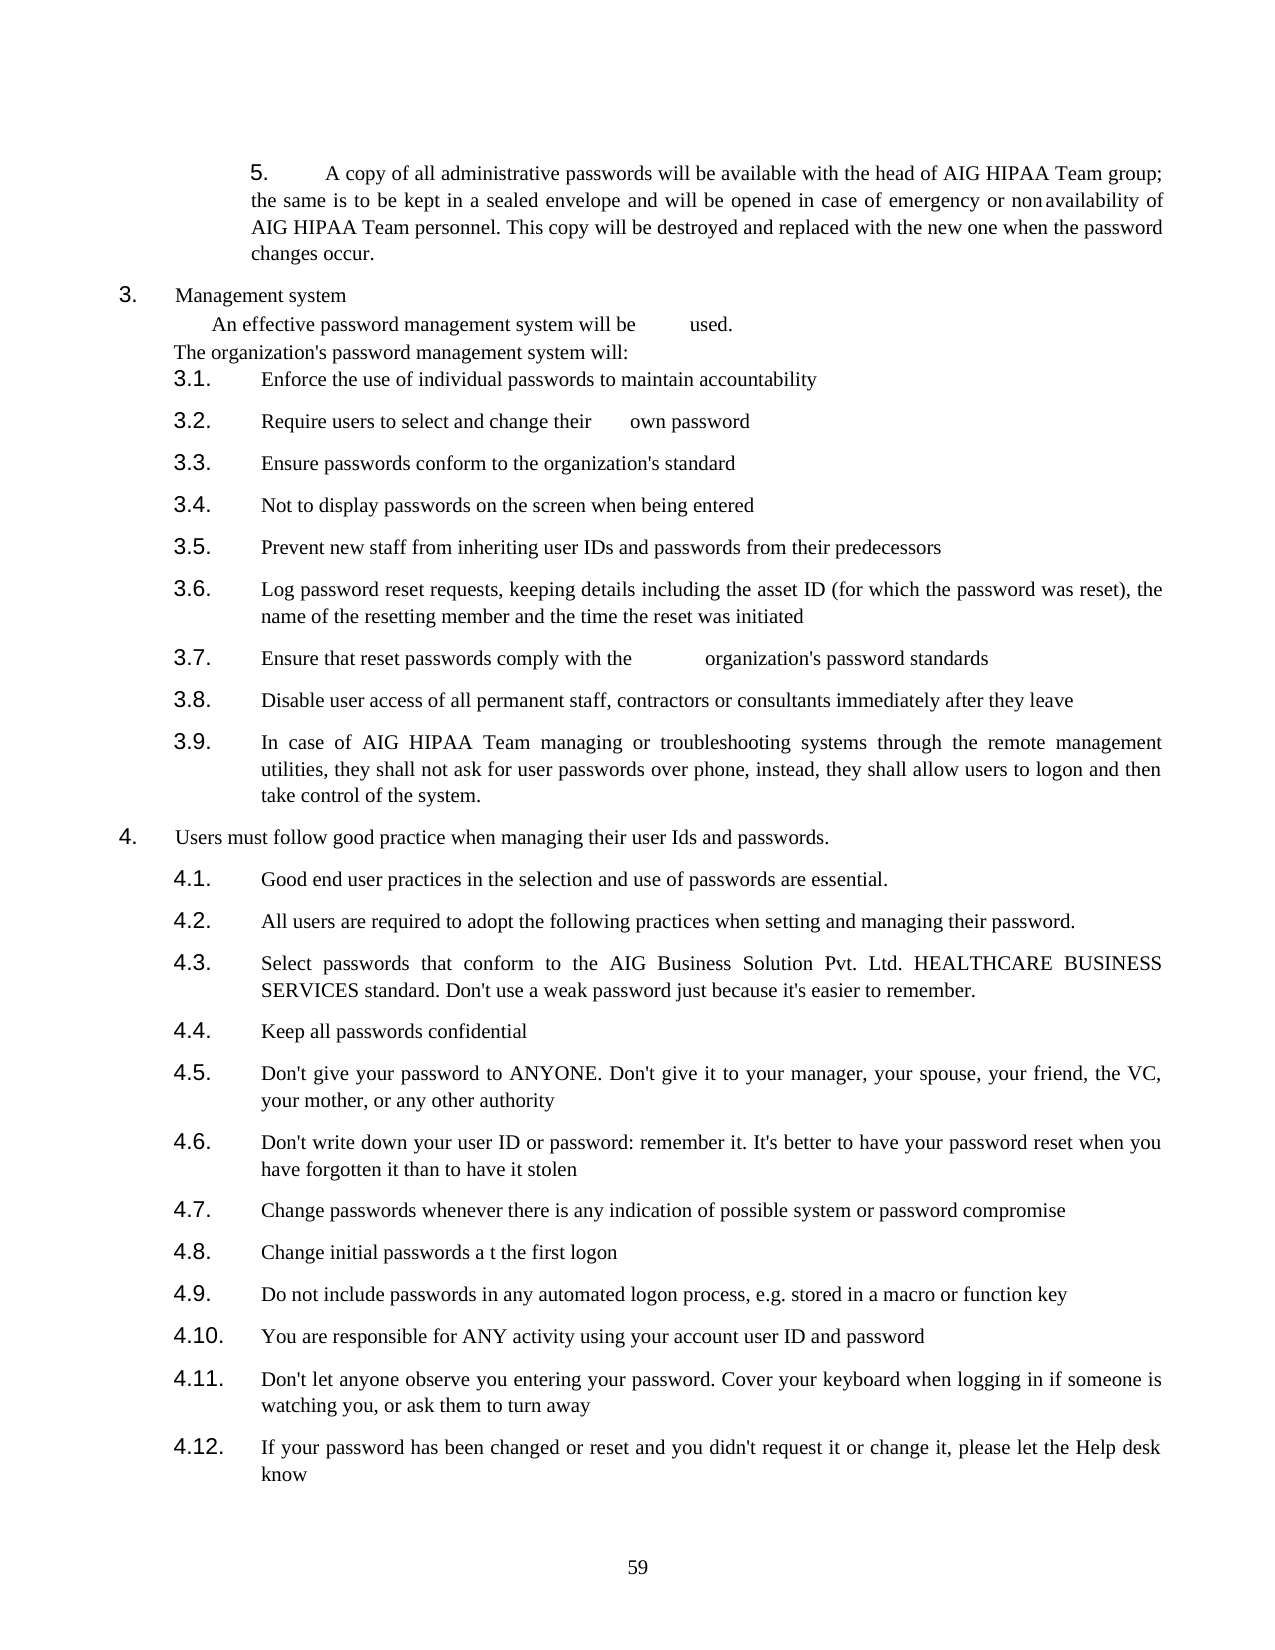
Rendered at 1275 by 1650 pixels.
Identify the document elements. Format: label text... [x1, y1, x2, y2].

list You are responsible for ANY activity using your account user ID and password [173, 1322, 1163, 1349]
list Don't let anyone observe you entering your password. Cover your keyboard when logging in if someone is watching you, or ask them to turn away [173, 1365, 1163, 1417]
list Keep all passwords confidential [173, 1017, 1163, 1044]
list Don't give your password to ANYONE. Don't give it to your manager, your spouse, your friend, the VC, your mother, or any other authority [173, 1059, 1163, 1112]
list Enforce the use of individual passwords to maintain accountability [173, 365, 1163, 391]
list Change initial passwords a t the first logon [173, 1238, 1163, 1264]
list Change passwords whenever there is any indication of possible system or password compromise [173, 1196, 1163, 1222]
list Users must follow good practice when managing their user Ids and passwords. [118, 823, 1163, 849]
list Disable user access of all permanent staff, contractors or consultants immediately after they leave [173, 686, 1163, 712]
list Ensure that reset passwords comply with the organization's password standards [173, 644, 1163, 670]
list Log password reset requests, keeping details including the asset ID (for which the password was reset), the name of the resetting member and the time the reset was initiated [173, 575, 1163, 628]
list Management system [118, 281, 1163, 307]
text An effective password management system will be used. [100, 312, 1163, 336]
list Don't write down your user ID or password: remember it. It's better to have your password reset when you have forgotten it than to have it stolen [173, 1128, 1163, 1181]
list Good end user practices in the selection and use of passwords are essential. [173, 865, 1163, 891]
list Ensure passwords conform to the organization's standard [173, 449, 1163, 476]
list Prevent new staff from inheriting user IDs and passwords from their predecessors [173, 533, 1163, 560]
list In case of AIG HIPAA Team managing or troubleshooting systems through the remote management utilities, they shall not ask for user passwords over phone, instead, they shall allow users to logon and then take control of the system. [173, 728, 1163, 807]
list Require users to select and change their own password [173, 407, 1163, 433]
list Select passwords that conform to the AIG Business Solution Pvt. Ltd. HEALTHCARE BUSINESS SERVICES standard. Don't use a weak password just because it's easier to remember. [173, 949, 1163, 1002]
list If your password has been changed or reset and you didn't request it or change it, please let the Help desk know [173, 1433, 1163, 1486]
text The organization's password management system will: [173, 340, 1163, 364]
list Not to display passwords on the screen when being entered [173, 491, 1163, 518]
list A copy of all administrative passwords will be available with the head of AIG HIPAA Team group; the same is to be kept in a sealed envelope and will be opened in case of emergency or nonavailability of AIG HIPAA Team personnel. This copy will be destroyed and replaced with the new one when the password changes occur. [250, 159, 1163, 265]
list Do not include passwords in any automated logon process, e.g. stored in a macro or function key [173, 1280, 1163, 1307]
list All users are required to adopt the following practices when setting and managing their password. [173, 907, 1163, 933]
